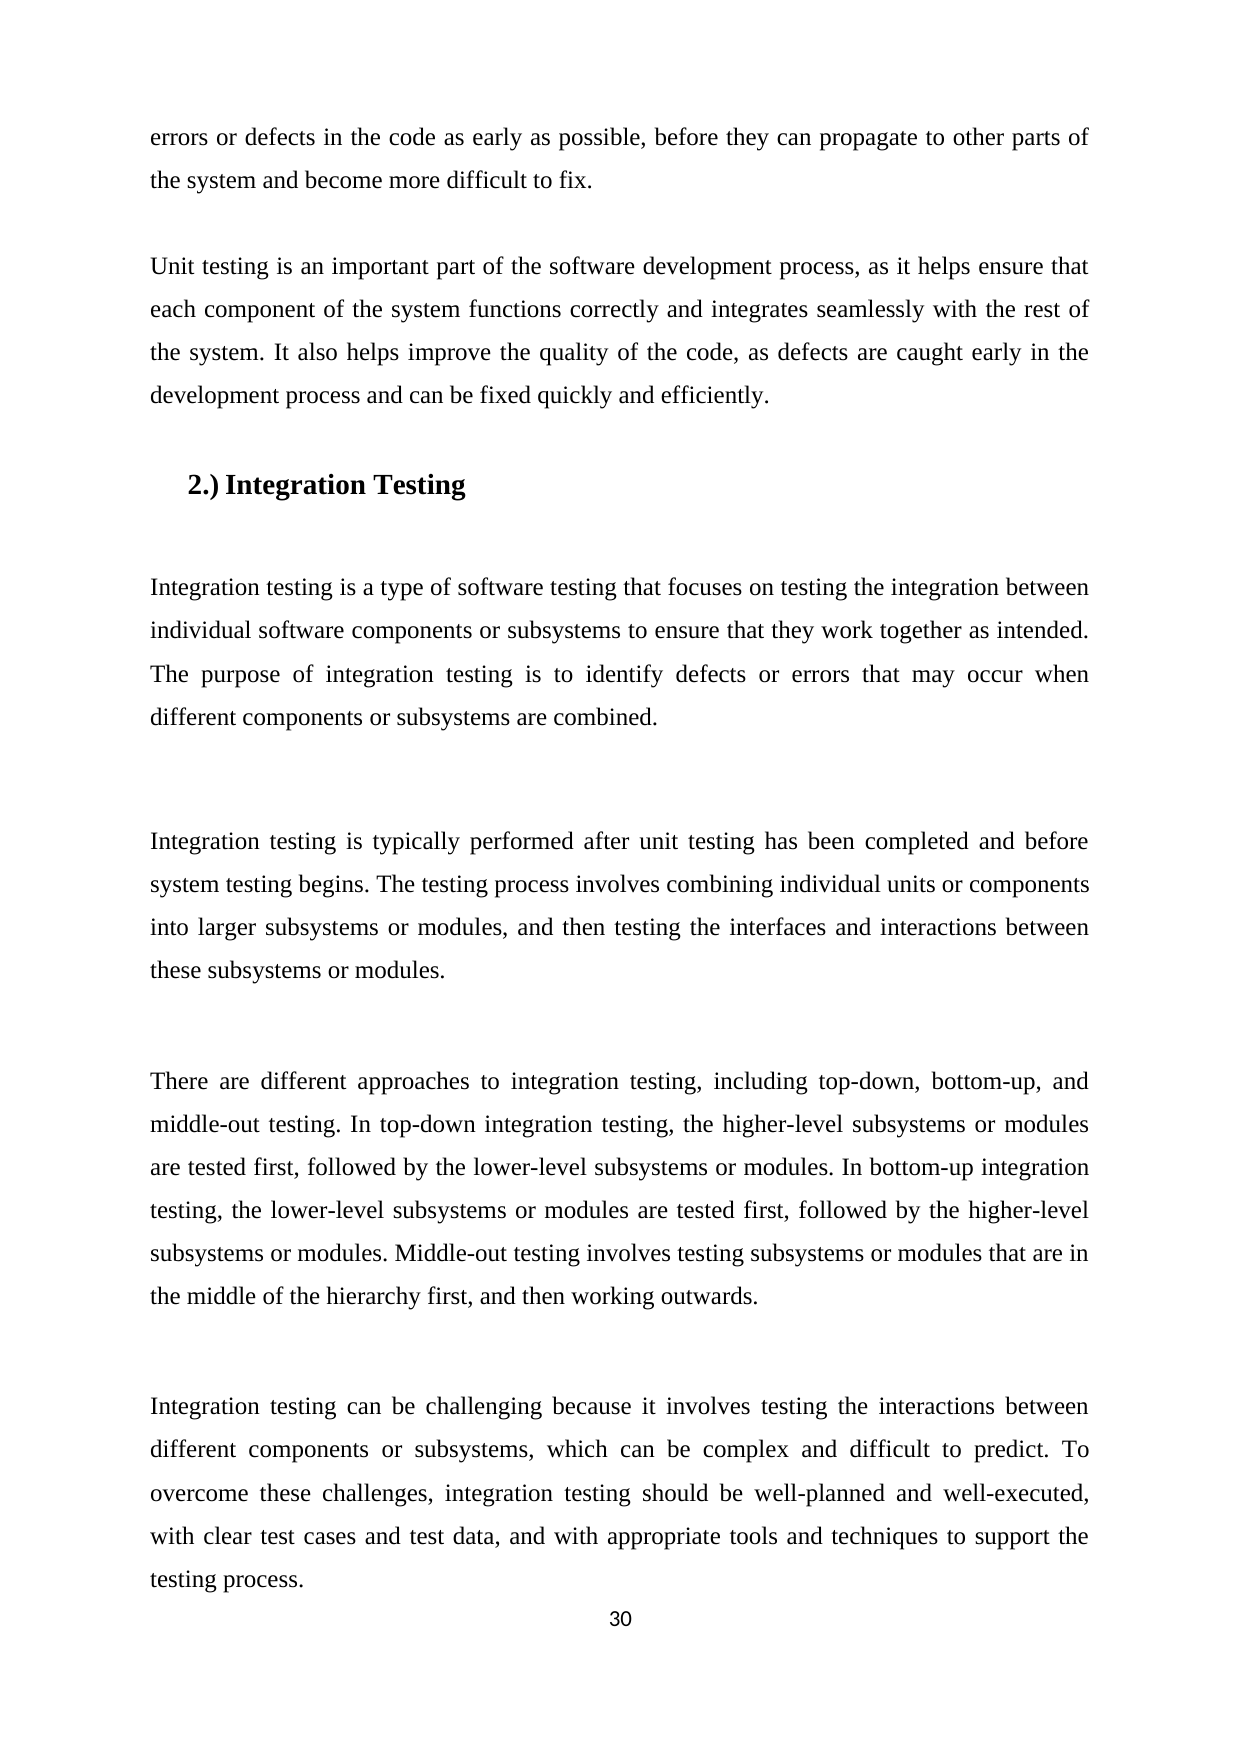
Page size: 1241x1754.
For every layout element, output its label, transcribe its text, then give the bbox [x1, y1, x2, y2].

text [150, 122, 1090, 194]
text Unit testing is an important part of the software development process, as it helps ensure that each component of the system functions correctly and integrates seamlessly with the rest of the system. It also helps improve the quality of the code, as defects are caught early in the development process and can be fixed quickly and efficiently. [150, 251, 1090, 409]
text Integration testing is a type of software testing that focuses on testing the integration between individual software components or subsystems to ensure that they work together as intended. The purpose of integration testing is to identify defects or errors that may occur when different components or subsystems are combined. [150, 572, 1090, 731]
list Integration Testing [187, 467, 1090, 500]
text There are different approaches to integration testing, including top-down, bottom-up, and middle-out testing. In top-down integration testing, the higher-level subsystems or modules are tested first, followed by the lower-level subsystems or modules. In bottom-up integration testing, the lower-level subsystems or modules are tested first, followed by the higher-level subsystems or modules. Middle-out testing involves testing subsystems or modules that are in the middle of the hierarchy first, and then working outwards. [150, 1066, 1090, 1310]
text Integration testing is typically performed after unit testing has been completed and before system testing begins. The testing process involves combining individual units or components into larger subsystems or modules, and then testing the interfaces and interactions between these subsystems or modules. [150, 826, 1090, 984]
text Integration testing can be challenging because it involves testing the interactions between different components or subsystems, which can be complex and difficult to predict. To overcome these challenges, integration testing should be well-planned and well-executed, with clear test cases and test data, and with appropriate tools and techniques to support the testing process. [150, 1391, 1090, 1593]
